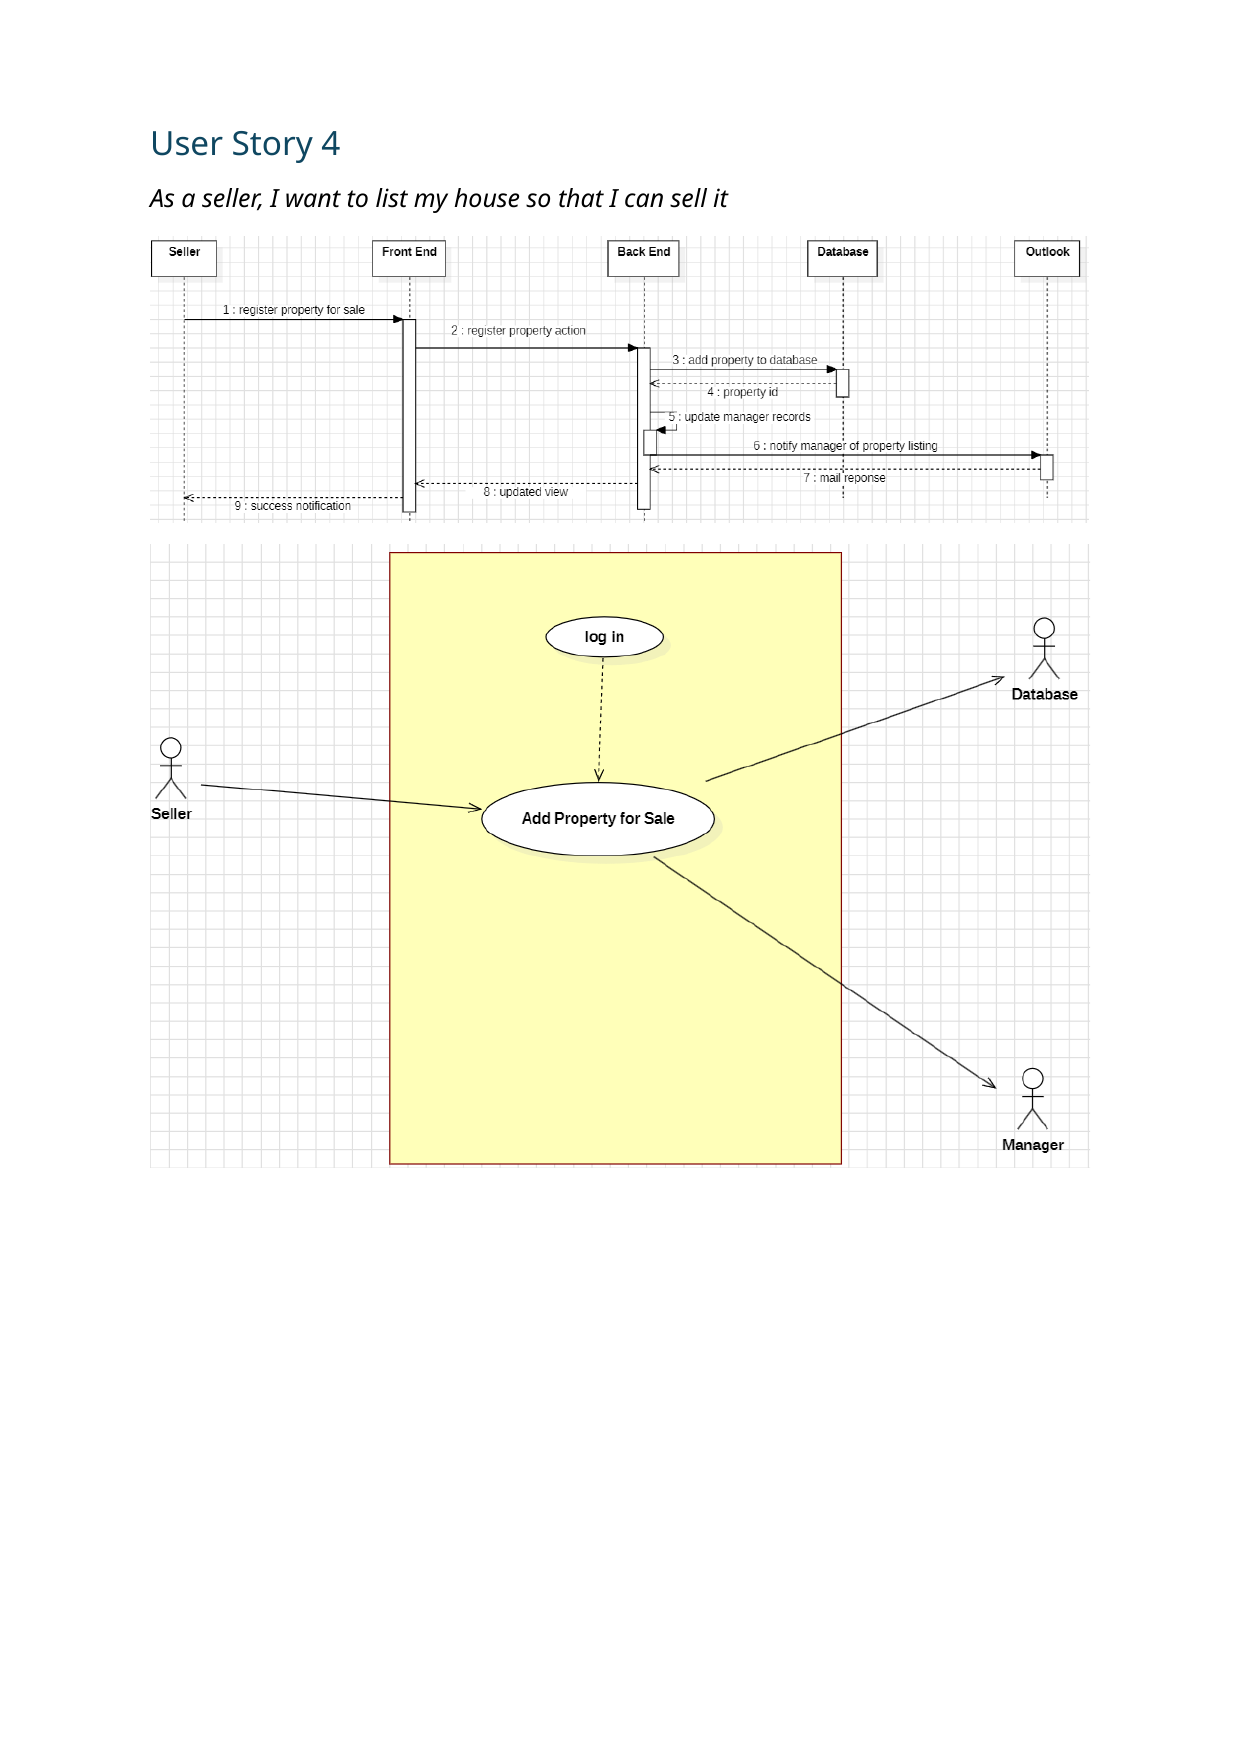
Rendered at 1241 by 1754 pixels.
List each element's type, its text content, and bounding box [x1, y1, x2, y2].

subtitle User Story 4 [150, 120, 1090, 166]
picture [150, 236, 1089, 523]
picture [150, 544, 1091, 1168]
text As a seller, I want to list my house so that I can sell it [150, 181, 1090, 215]
